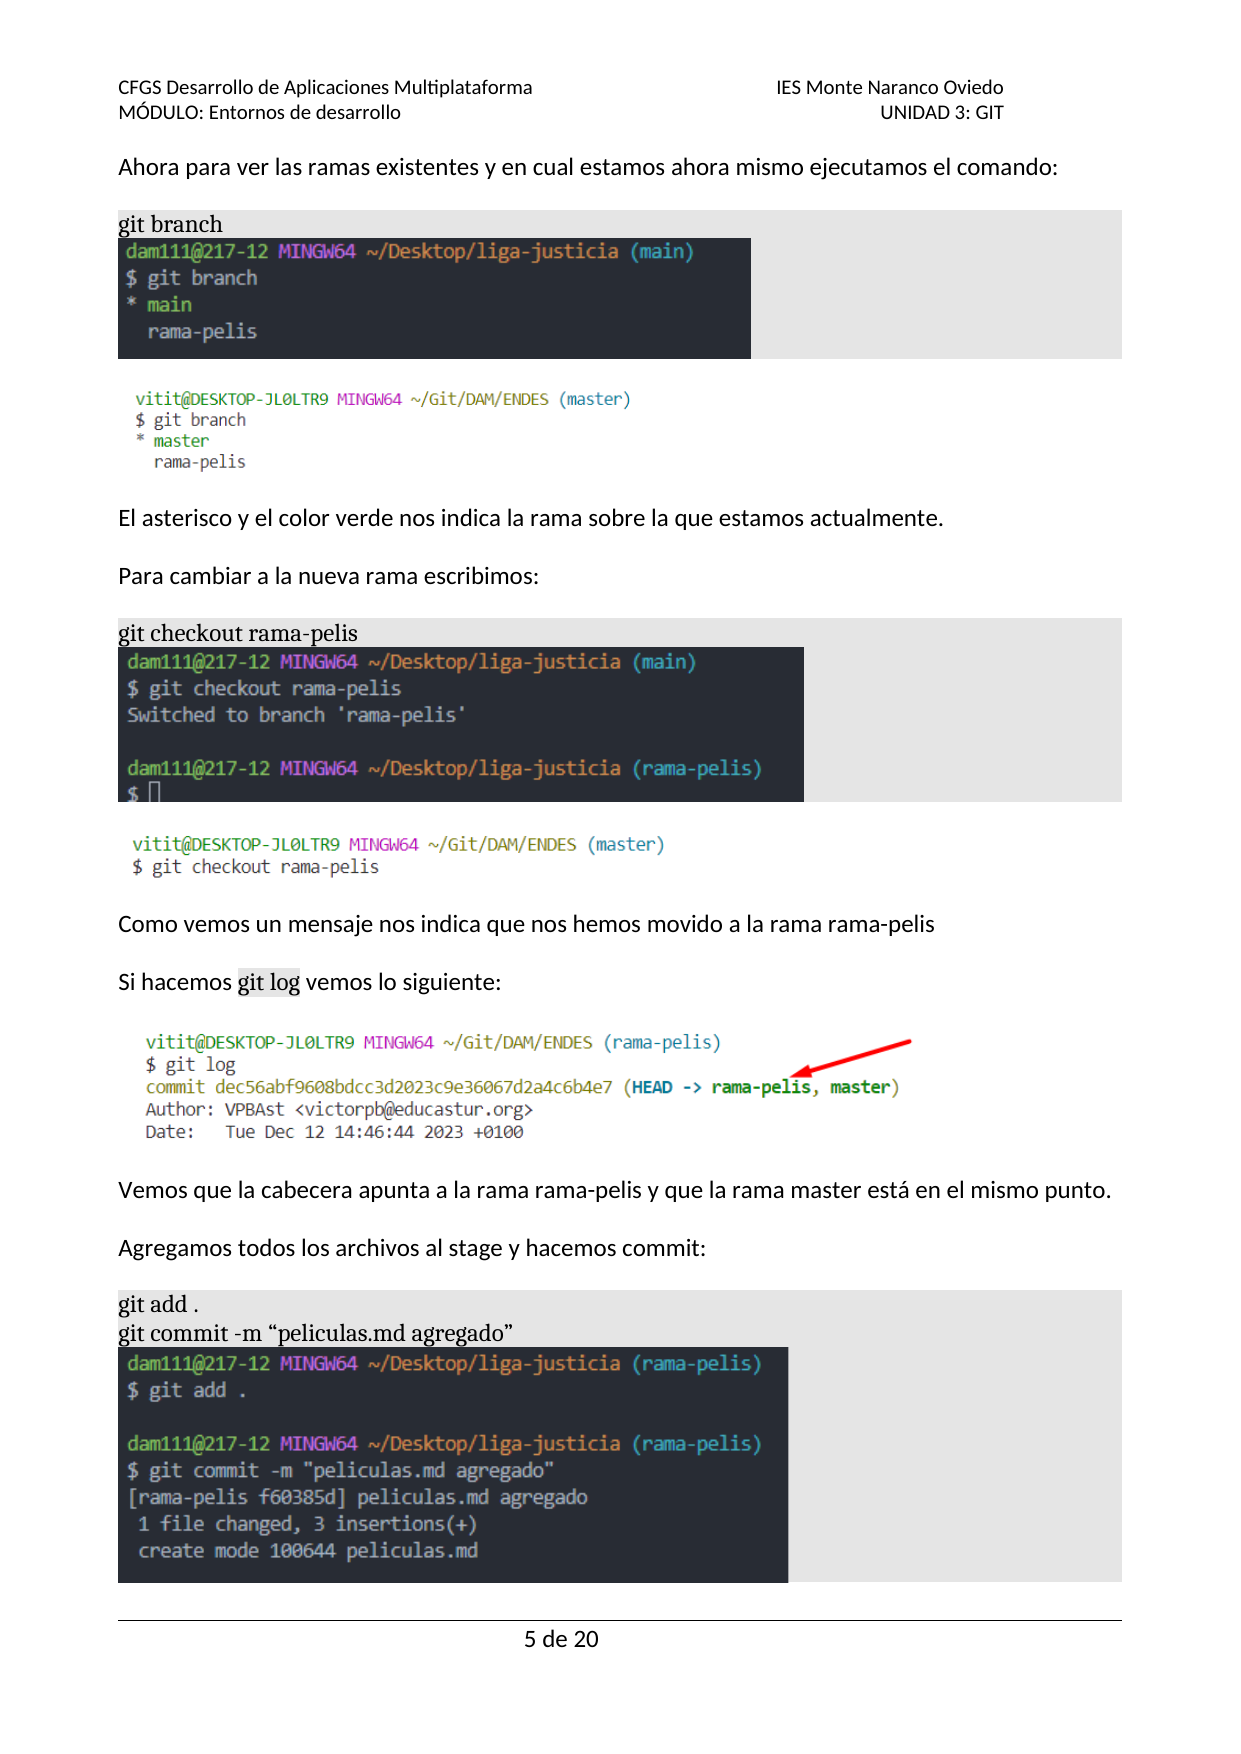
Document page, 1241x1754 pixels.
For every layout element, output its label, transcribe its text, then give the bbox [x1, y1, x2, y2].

picture [118, 1024, 964, 1147]
picture [118, 383, 679, 475]
picture [118, 827, 756, 881]
text Agregamos todos los archivos al stage y hacemos commit: [118, 1232, 1122, 1263]
text git checkout rama-pelis [118, 618, 1122, 647]
picture [118, 647, 804, 802]
picture [118, 238, 751, 359]
text Si hacemos git log vemos lo siguiente: [118, 966, 1122, 997]
text git branch [118, 210, 1122, 238]
text git commit -m “peliculas.md agregado” [118, 1319, 1122, 1348]
text Como vemos un mensaje nos indica que nos hemos movido a la rama rama-pelis [118, 908, 1122, 938]
text Ahora para ver las ramas existentes y en cual estamos ahora mismo ejecutamos el comando: [118, 151, 1122, 182]
text El asterisco y el color verde nos indica la rama sobre la que estamos actualmente. [118, 502, 1122, 533]
picture [118, 1347, 789, 1583]
text Para cambiar a la nueva rama escribimos: [118, 560, 1122, 591]
text Vemos que la cabecera apunta a la rama rama-pelis y que la rama master está en el mismo punto. [118, 1174, 1122, 1204]
text git add . [118, 1290, 1122, 1319]
